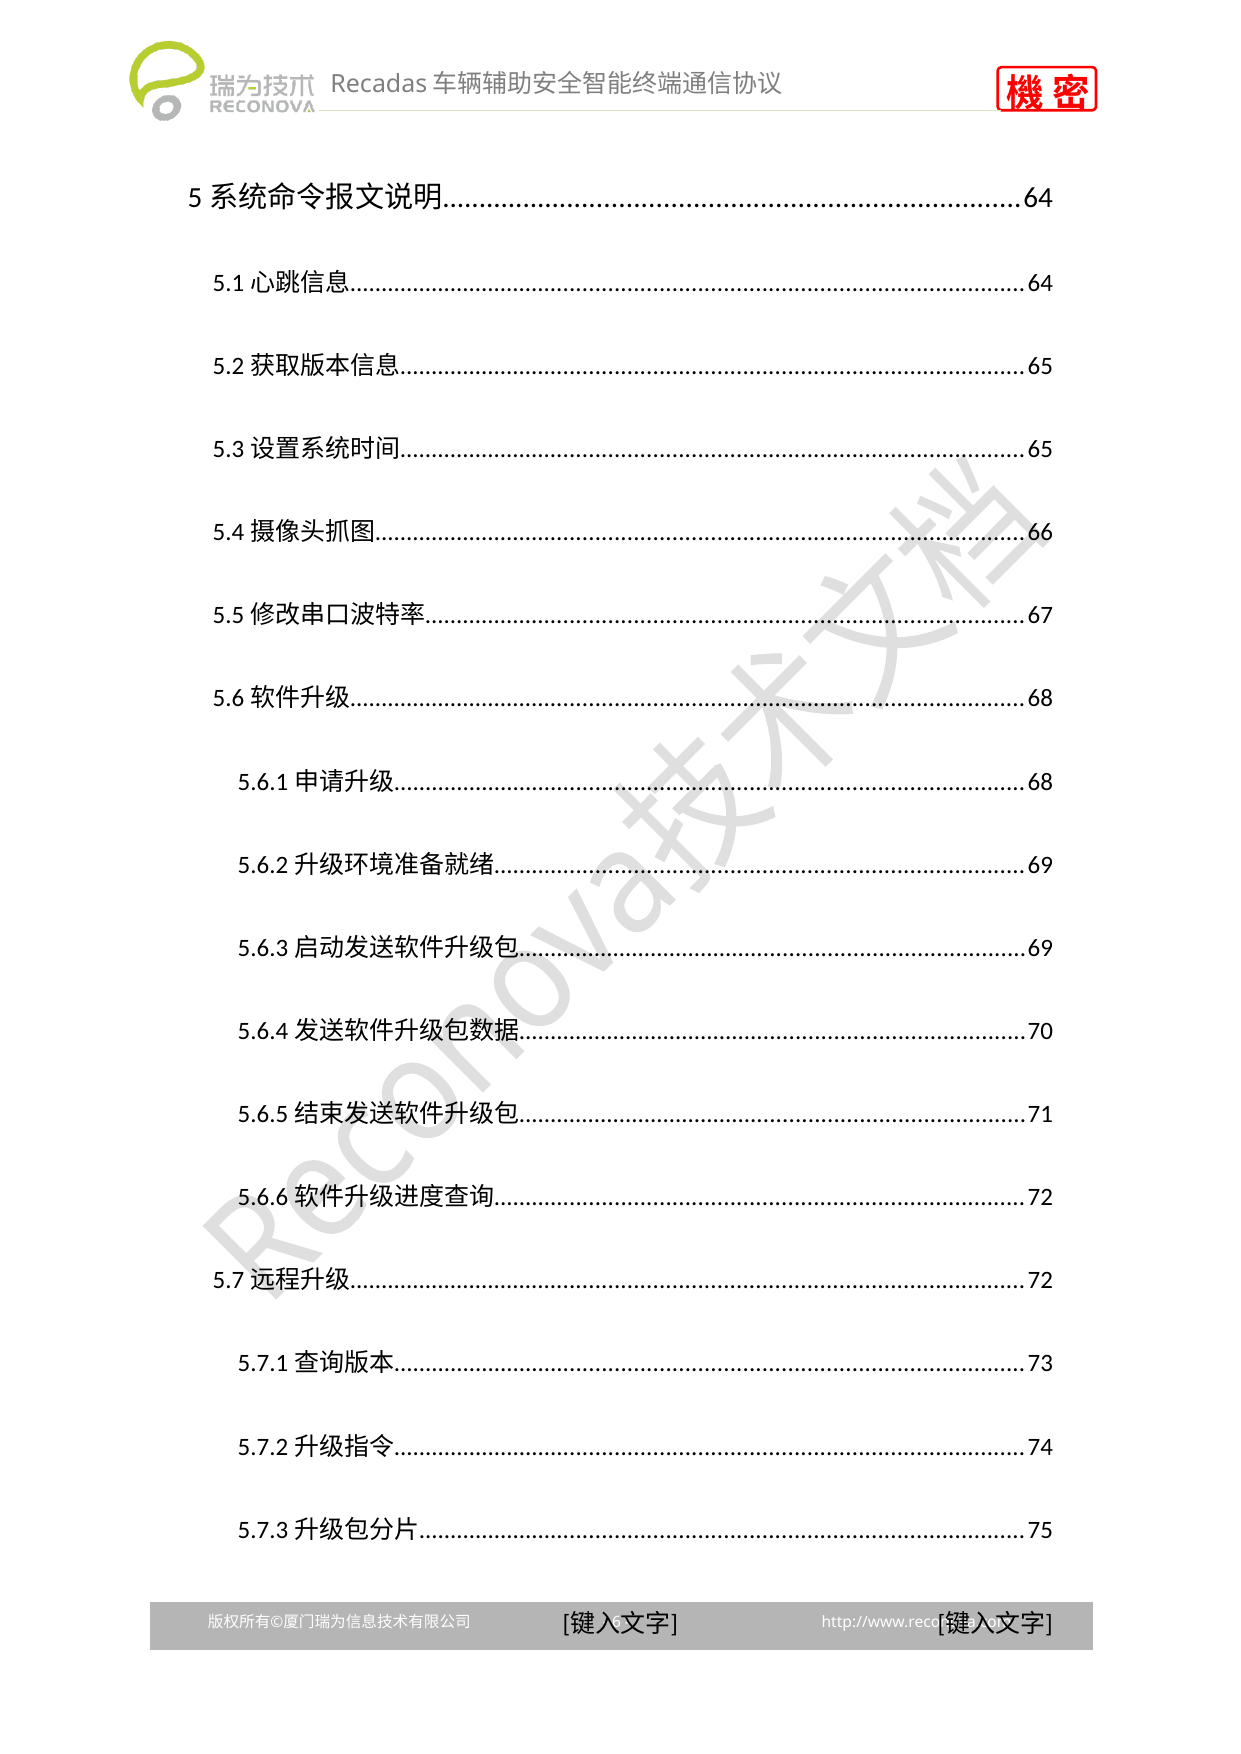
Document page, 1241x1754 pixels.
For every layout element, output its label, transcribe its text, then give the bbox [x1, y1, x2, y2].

text 5.6.3 启动发送软件升级包 69 [237, 913, 1053, 978]
text 5.6.2 升级环境准备就绪 69 [237, 830, 1053, 895]
text 5 系统命令报文说明 64 [187, 162, 1053, 227]
text 5.6.5 结束发送软件升级包 71 [237, 1079, 1053, 1144]
text 5.2 获取版本信息 65 [212, 331, 1053, 396]
text 5.3 设置系统时间 65 [212, 414, 1053, 479]
text 5.5 修改串口波特率 67 [212, 580, 1053, 645]
text 5.6 软件升级 68 [212, 663, 1053, 728]
text 5.6.1 申请升级 68 [237, 747, 1053, 812]
text 5.7.3 升级包分片 75 [237, 1495, 1053, 1560]
text 5.7 远程升级 72 [212, 1245, 1053, 1310]
text 5.4 摄像头抓图 66 [212, 497, 1053, 562]
text 5.6.4 发送软件升级包数据 70 [237, 996, 1053, 1061]
text 5.7.2 升级指令 74 [237, 1412, 1053, 1477]
text 5.7.1 查询版本 73 [237, 1328, 1053, 1393]
text 5.1 心跳信息 64 [212, 248, 1053, 313]
text 5.6.6 软件升级进度查询 72 [237, 1162, 1053, 1227]
picture [114, 34, 330, 127]
